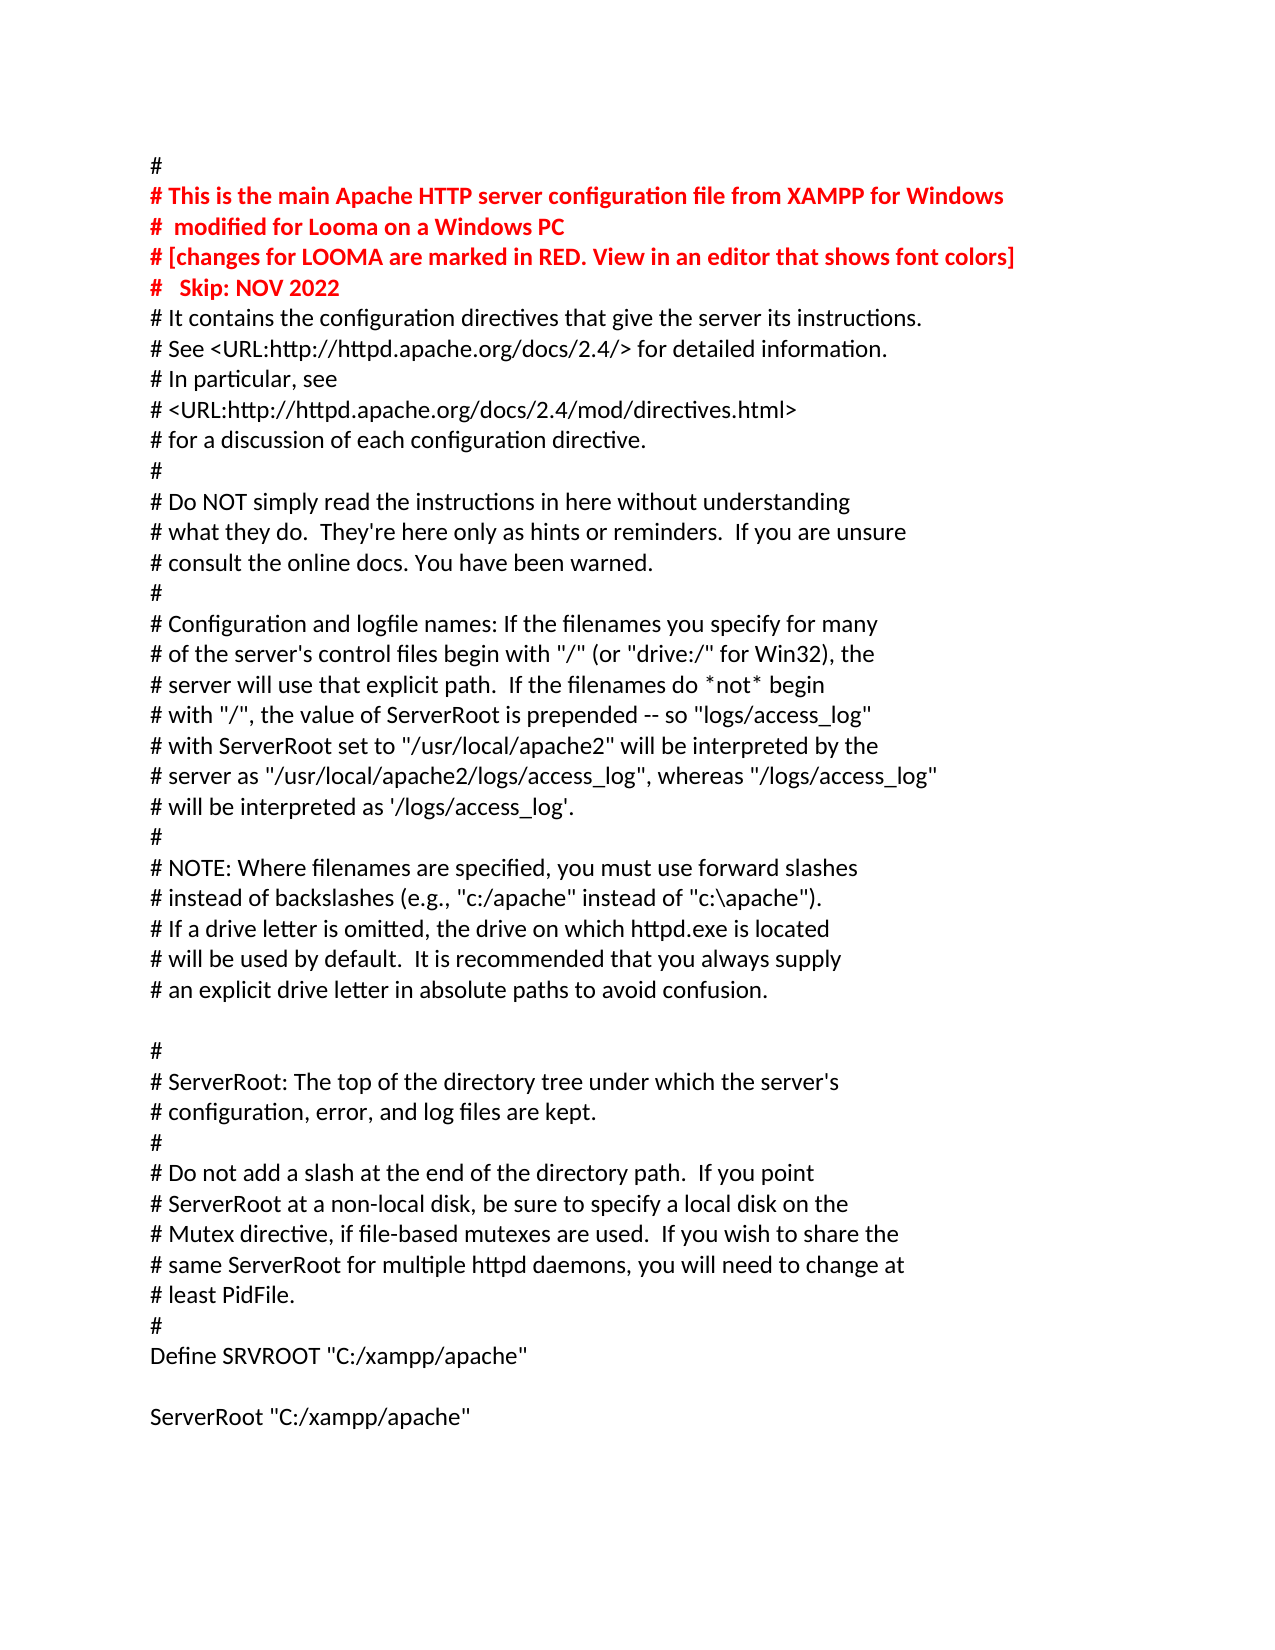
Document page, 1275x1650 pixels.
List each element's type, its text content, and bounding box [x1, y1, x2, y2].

text # consult the online docs. You have been warned. [150, 547, 1125, 577]
text # [changes for LOOMA are marked in RED. View in an editor that shows font colors] [150, 242, 1125, 272]
text # [150, 1127, 1125, 1157]
text # Skip: NOV 2022 [150, 272, 1125, 303]
text # NOTE: Where filenames are specified, you must use forward slashes [150, 852, 1125, 882]
text # instead of backslashes (e.g., "c:/apache" instead of "c:\apache"). [150, 882, 1125, 913]
text # ServerRoot at a non-local disk, be sure to specify a local disk on the [150, 1188, 1125, 1218]
text # [150, 577, 1125, 608]
text # what they do. They're here only as hints or reminders. If you are unsure [150, 516, 1125, 547]
text # Do not add a slash at the end of the directory path. If you point [150, 1157, 1125, 1188]
text # Do NOT simply read the instructions in here without understanding [150, 486, 1125, 516]
text # server as "/usr/local/apache2/logs/access_log", whereas "/logs/access_log" [150, 760, 1125, 791]
text # See <URL:http://httpd.apache.org/docs/2.4/> for detailed information. [150, 333, 1125, 364]
text # will be interpreted as '/logs/access_log'. [150, 791, 1125, 821]
text # [150, 821, 1125, 852]
text # Configuration and logfile names: If the filenames you specify for many [150, 608, 1125, 638]
text # If a drive letter is omitted, the drive on which httpd.exe is located [150, 913, 1125, 943]
text # It contains the configuration directives that give the server its instructions. [150, 303, 1125, 333]
text # with "/", the value of ServerRoot is prepended -- so "logs/access_log" [150, 699, 1125, 730]
text # will be used by default. It is recommended that you always supply [150, 943, 1125, 974]
text Define SRVROOT "C:/xampp/apache" [150, 1340, 1125, 1371]
text # for a discussion of each configuration directive. [150, 425, 1125, 455]
text # an explicit drive letter in absolute paths to avoid confusion. [150, 974, 1125, 1004]
text # This is the main Apache HTTP server configuration file from XAMPP for Windows [150, 181, 1125, 211]
text # In particular, see [150, 364, 1125, 394]
text # ServerRoot: The top of the directory tree under which the server's [150, 1066, 1125, 1096]
text # with ServerRoot set to "/usr/local/apache2" will be interpreted by the [150, 730, 1125, 760]
text # server will use that explicit path. If the filenames do *not* begin [150, 669, 1125, 699]
text # [150, 1310, 1125, 1340]
text # <URL:http://httpd.apache.org/docs/2.4/mod/directives.html> [150, 394, 1125, 425]
text # [150, 150, 1125, 181]
text # configuration, error, and log files are kept. [150, 1096, 1125, 1127]
text # same ServerRoot for multiple httpd daemons, you will need to change at [150, 1249, 1125, 1279]
text # [150, 455, 1125, 486]
text # least PidFile. [150, 1279, 1125, 1310]
text # [150, 1035, 1125, 1066]
text # of the server's control files begin with "/" (or "drive:/" for Win32), the [150, 638, 1125, 669]
text ServerRoot "C:/xampp/apache" [150, 1401, 1125, 1432]
text # modified for Looma on a Windows PC [150, 211, 1125, 242]
text # Mutex directive, if file-based mutexes are used. If you wish to share the [150, 1218, 1125, 1249]
